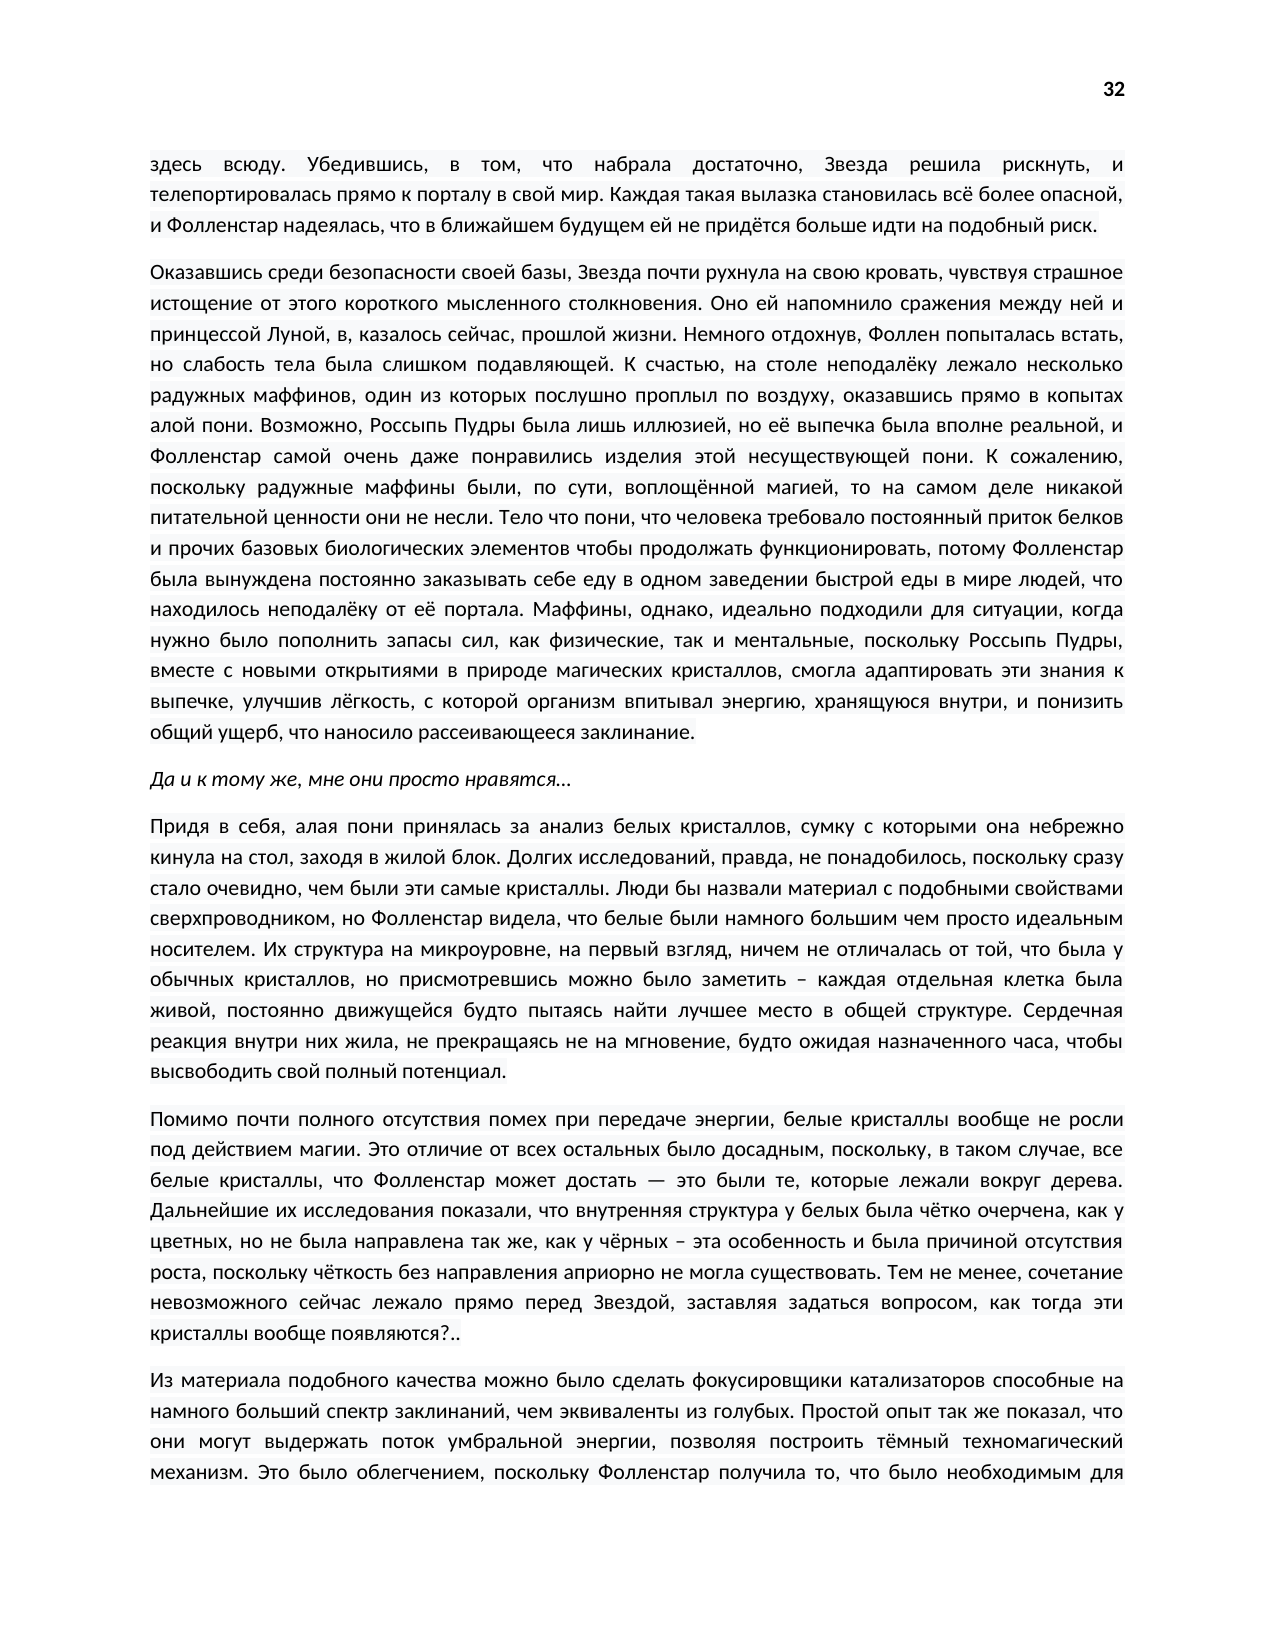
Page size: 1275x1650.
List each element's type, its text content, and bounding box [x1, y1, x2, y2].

text Да и к тому же, мне они просто нравятся… [150, 765, 1125, 792]
